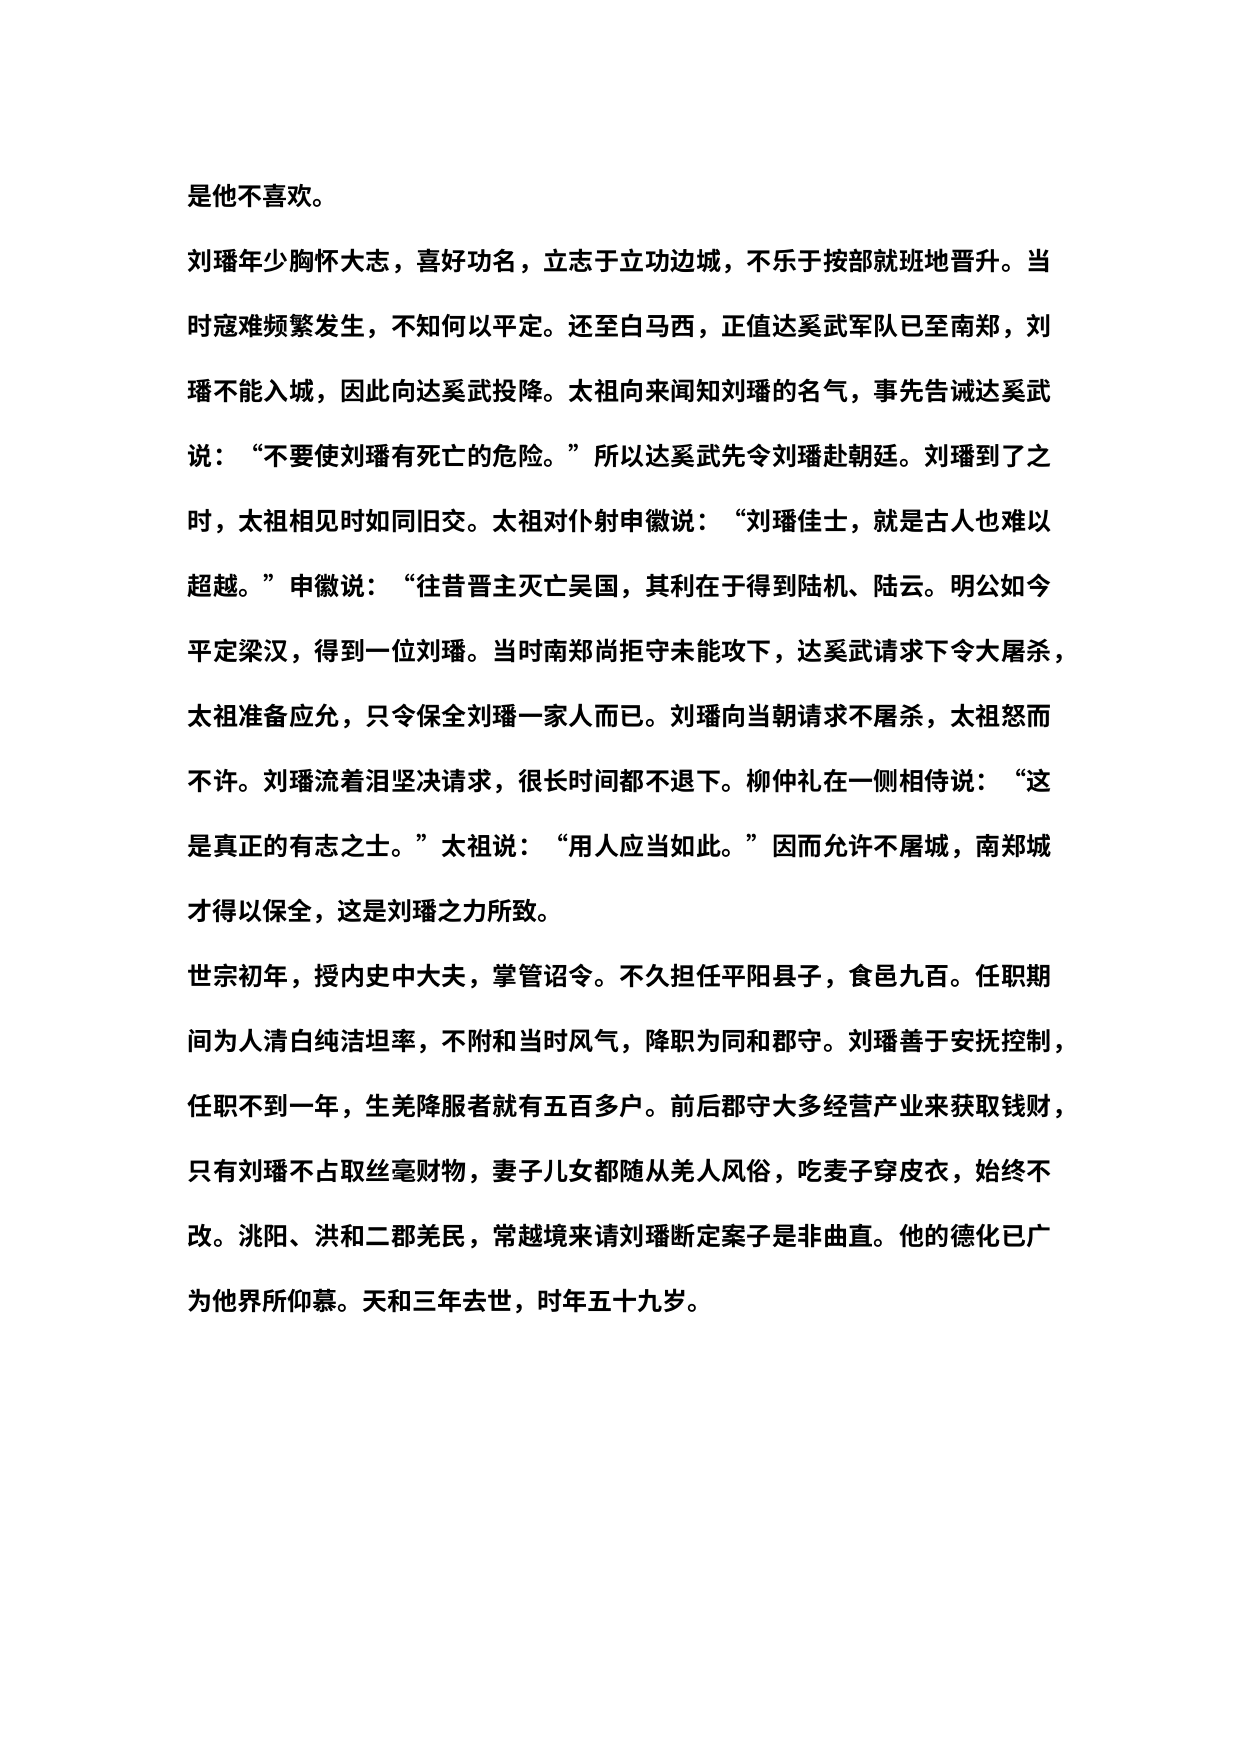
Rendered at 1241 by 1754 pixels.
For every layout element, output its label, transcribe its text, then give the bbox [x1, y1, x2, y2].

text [187, 162, 1053, 227]
text 刘璠年少胸怀大志，喜好功名，立志于立功边城，不乐于按部就班地晋升。当时寇难频繁发生，不知何以平定。还至白马西，正值达奚武军队已至南郑，刘璠不能入城，因此向达奚武投降。太祖向来闻知刘璠的名气，事先告诫达奚武说：“不要使刘璠有死亡的危险。”所以达奚武先令刘璠赴朝廷。刘璠到了之时，太祖相见时如同旧交。太祖对仆射申徽说：“刘璠佳士，就是古人也难以超越。”申徽说：“往昔晋主灭亡吴国，其利在于得到陆机、陆云。明公如今平定梁汉，得到一位刘璠。当时南郑尚拒守未能攻下，达奚武请求下令大屠杀，太祖准备应允，只令保全刘璠一家人而已。刘璠向当朝请求不屠杀，太祖怒而不许。刘璠流着泪坚决请求，很长时间都不退下。柳仲礼在一侧相侍说：“这是真正的有志之士。”太祖说：“用人应当如此。”因而允许不屠城，南郑城才得以保全，这是刘璠之力所致。 [187, 227, 1053, 942]
text 世宗初年，授内史中大夫，掌管诏令。不久担任平阳县子，食邑九百。任职期间为人清白纯洁坦率，不附和当时风气，降职为同和郡守。刘璠善于安抚控制，任职不到一年，生羌降服者就有五百多户。前后郡守大多经营产业来获取钱财，只有刘璠不占取丝毫财物，妻子儿女都随从羌人风俗，吃麦子穿皮衣，始终不改。洮阳、洪和二郡羌民，常越境来请刘璠断定案子是非曲直。他的德化已广为他界所仰慕。天和三年去世，时年五十九岁。 [187, 942, 1053, 1332]
